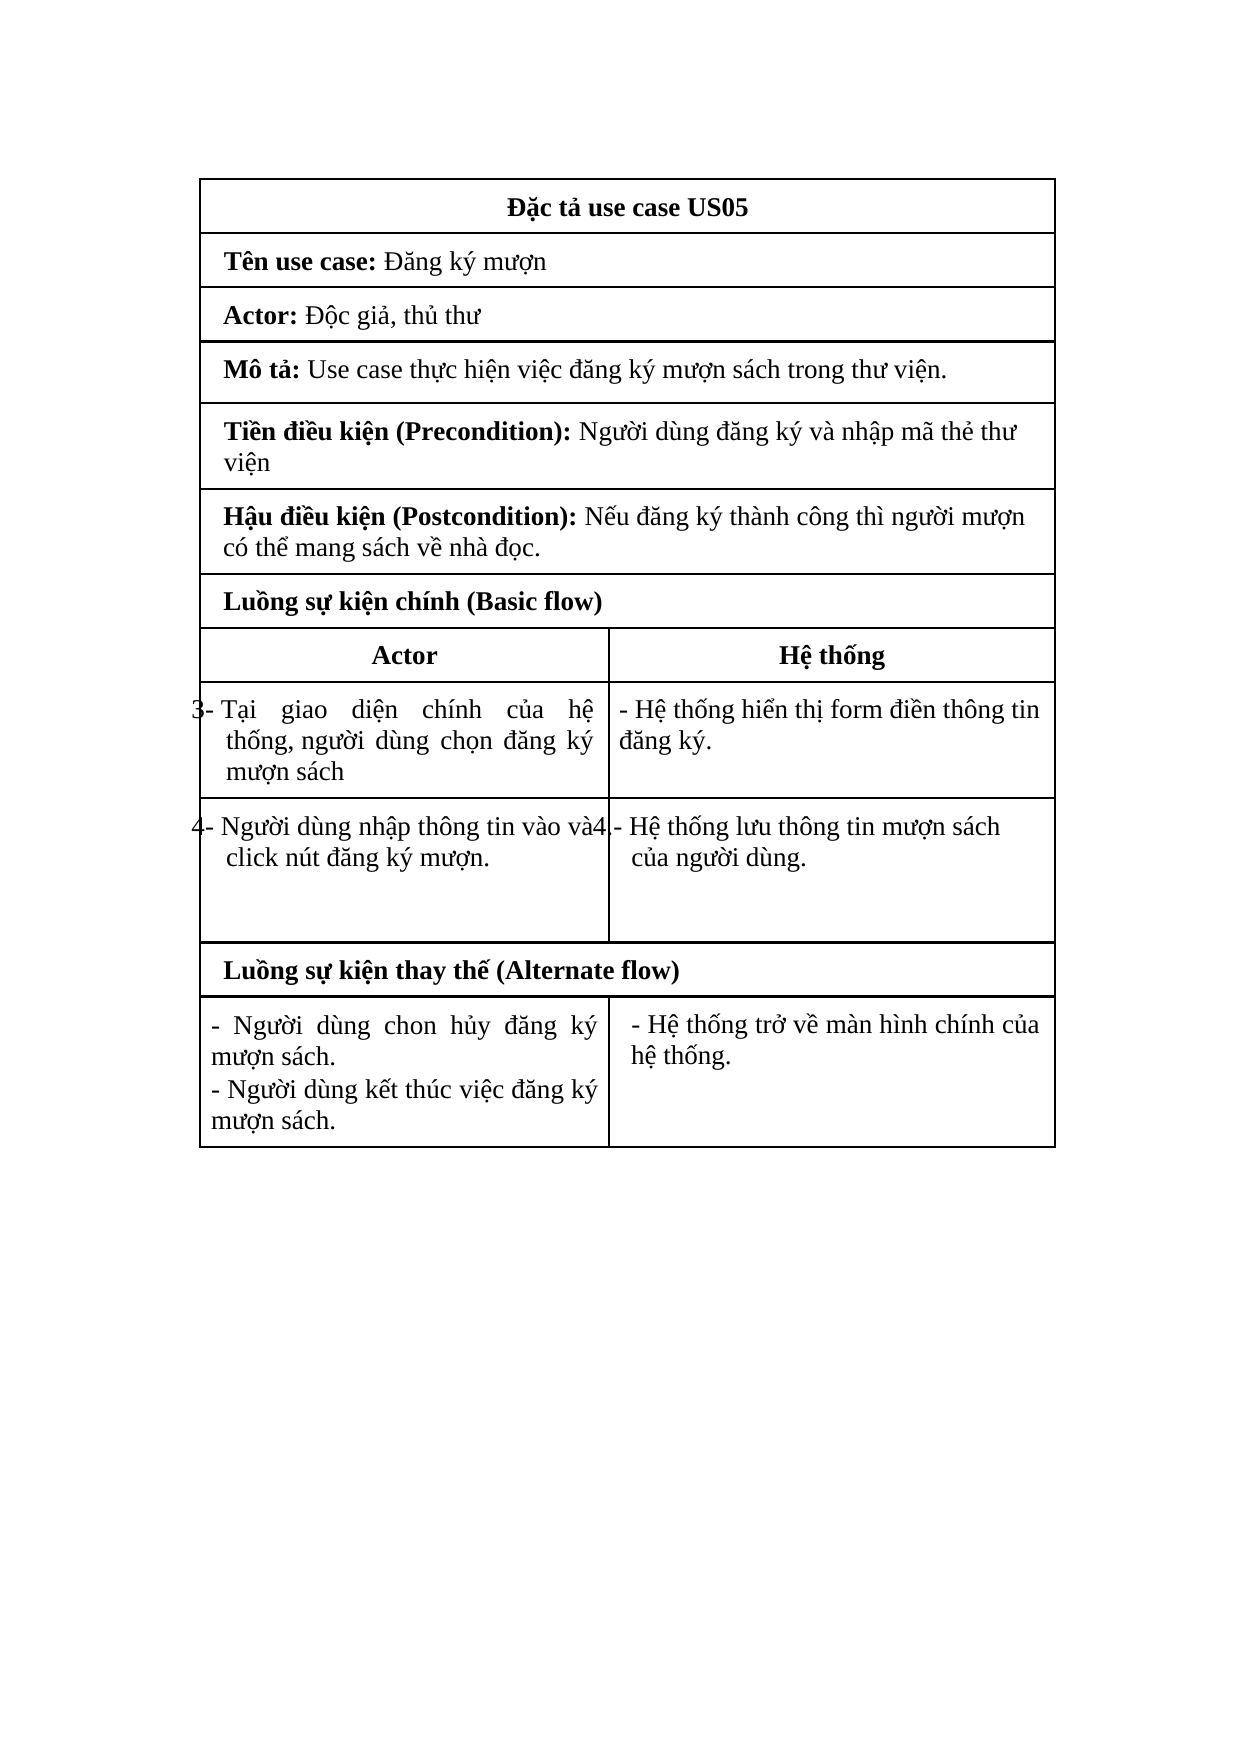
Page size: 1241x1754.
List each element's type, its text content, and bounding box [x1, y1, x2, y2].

table_cell - Người dùng chon hủy đăng ký mượn sách. - Người dùng kết thúc việc đăng ký mượn sách. [201, 998, 608, 1146]
table_cell Người dùng nhập thông tin vào và click nút đăng ký mượn. [201, 799, 608, 941]
table_cell Tên use case: Đăng ký mượn [201, 234, 1054, 286]
table_cell Tiền điều kiện (Precondition): Người dùng đăng ký và nhập mã thẻ thư viện [201, 404, 1054, 487]
table_header Đặc tả use case US05 [201, 180, 1054, 232]
table_cell Luồng sự kiện chính (Basic flow) [201, 575, 1054, 627]
table_cell Hậu điều kiện (Postcondition): Nếu đăng ký thành công thì người mượn có thể mang sách về nhà đọc. [201, 490, 1054, 573]
table_cell - Hệ thống hiển thị form điền thông tin đăng ký. [610, 683, 1054, 797]
table_cell Actor [201, 629, 608, 681]
table_cell Tại giao diện chính của hệ thống, người dùng chọn đăng ký mượn sách [201, 683, 608, 797]
table_cell Hệ thống [610, 629, 1054, 681]
table_cell 4.- Hệ thống lưu thông tin mượn sách của người dùng. [610, 799, 1054, 941]
table_cell Mô tả: Use case thực hiện việc đăng ký mượn sách trong thư viện. [201, 343, 1054, 402]
table_cell - Hệ thống trở về màn hình chính của hệ thống. [610, 998, 1054, 1146]
table_cell Actor: Độc giả, thủ thư [201, 288, 1054, 340]
table_cell Luồng sự kiện thay thế (Alternate flow) [201, 944, 1054, 995]
